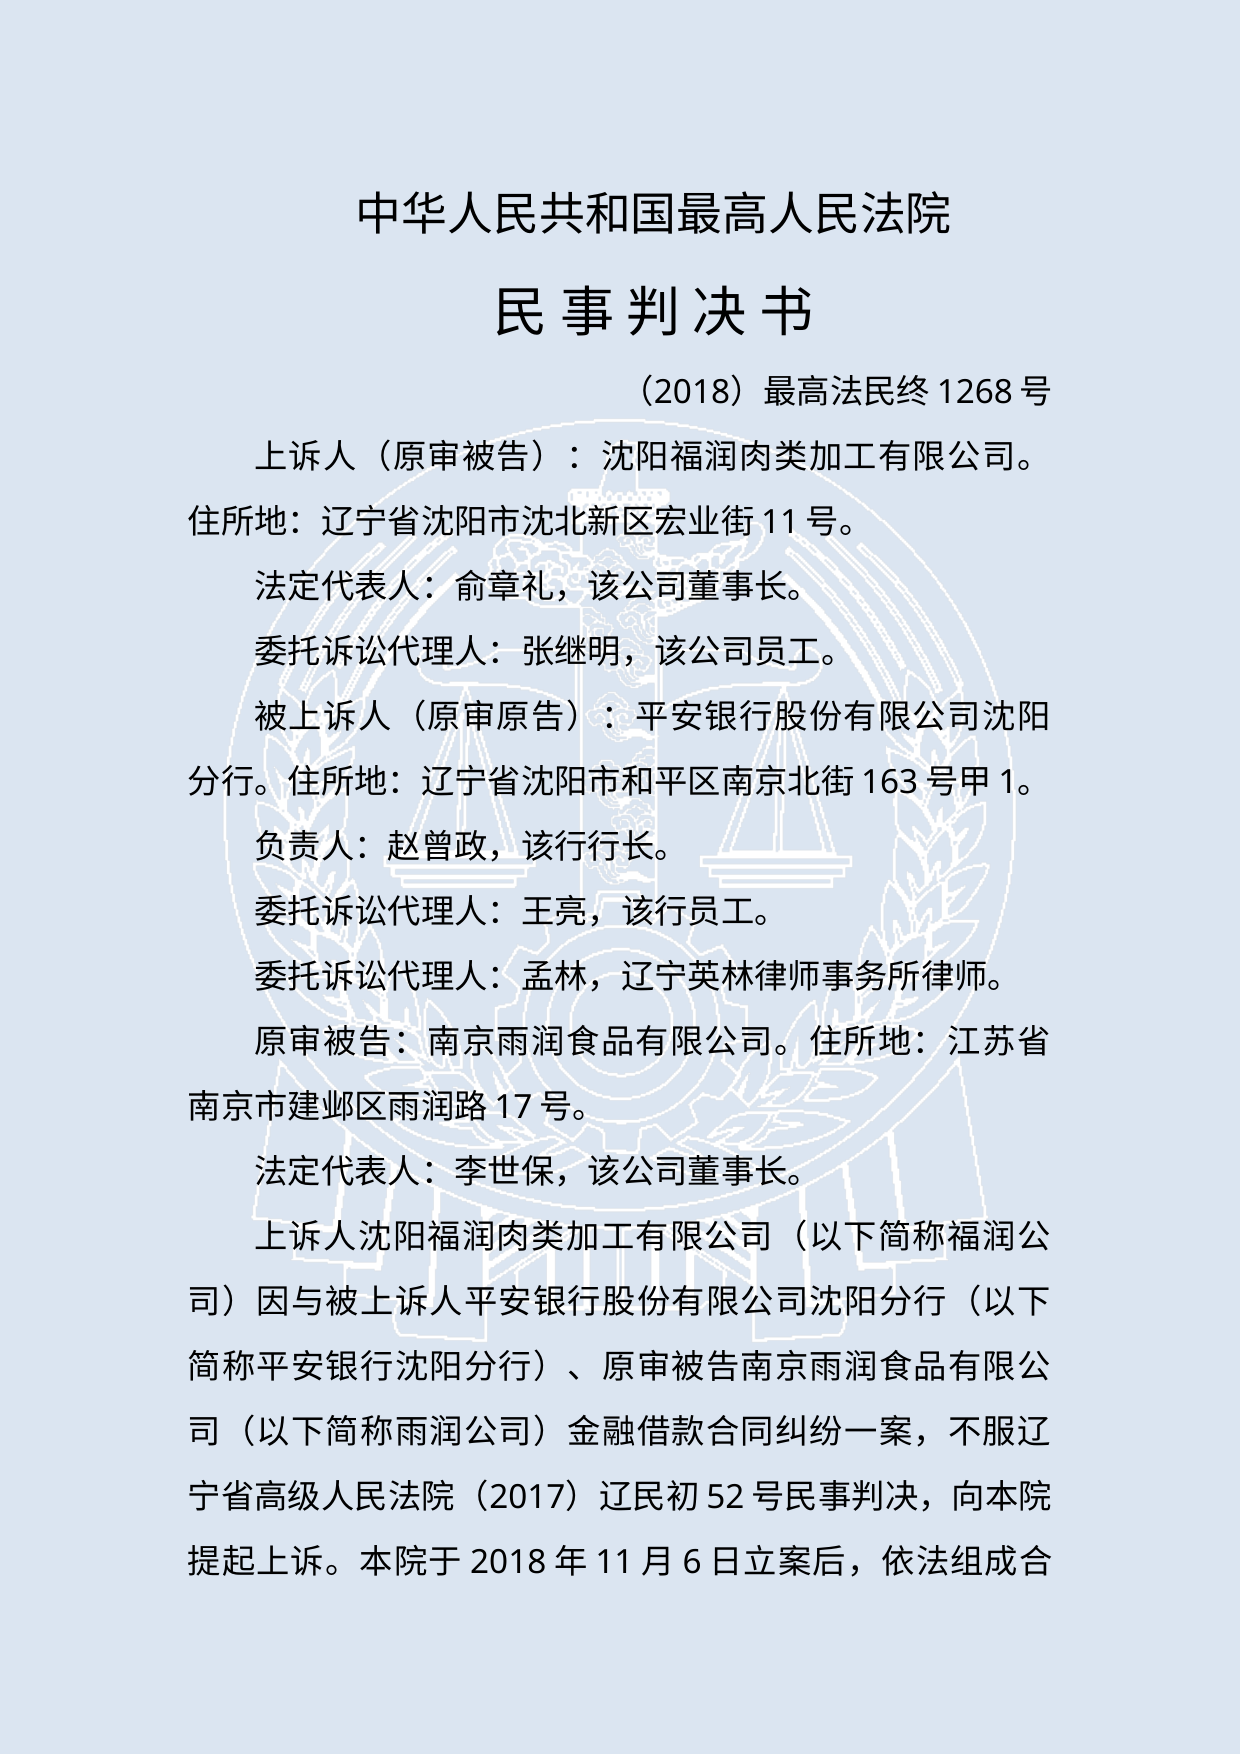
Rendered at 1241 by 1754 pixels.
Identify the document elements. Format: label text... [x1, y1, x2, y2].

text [187, 1202, 1053, 1592]
text 法定代表人：俞章礼，该公司董事长。 [187, 552, 1053, 617]
text 委托诉讼代理人：王亮，该行员工。 [187, 877, 1053, 942]
text 委托诉讼代理人：张继明，该公司员工。 [187, 617, 1053, 682]
text 中华人民共和国最高人民法院 [187, 162, 1053, 259]
text 原审被告：南京雨润食品有限公司。住所地：江苏省南京市建邺区雨润路17号。 [187, 1007, 1053, 1137]
text 被上诉人（原审原告）：平安银行股份有限公司沈阳分行。住所地：辽宁省沈阳市和平区南京北街163号甲1。 [187, 682, 1053, 812]
text 民 事 判 决 书 [187, 259, 1053, 357]
text 法定代表人：李世保，该公司董事长。 [187, 1137, 1053, 1202]
text 上诉人（原审被告）：沈阳福润肉类加工有限公司。住所地：辽宁省沈阳市沈北新区宏业街11号。 [187, 422, 1053, 552]
text 负责人：赵曾政，该行行长。 [187, 812, 1053, 877]
text （2018）最高法民终1268号 [187, 357, 1053, 422]
text 委托诉讼代理人：孟林，辽宁英林律师事务所律师。 [187, 942, 1053, 1007]
